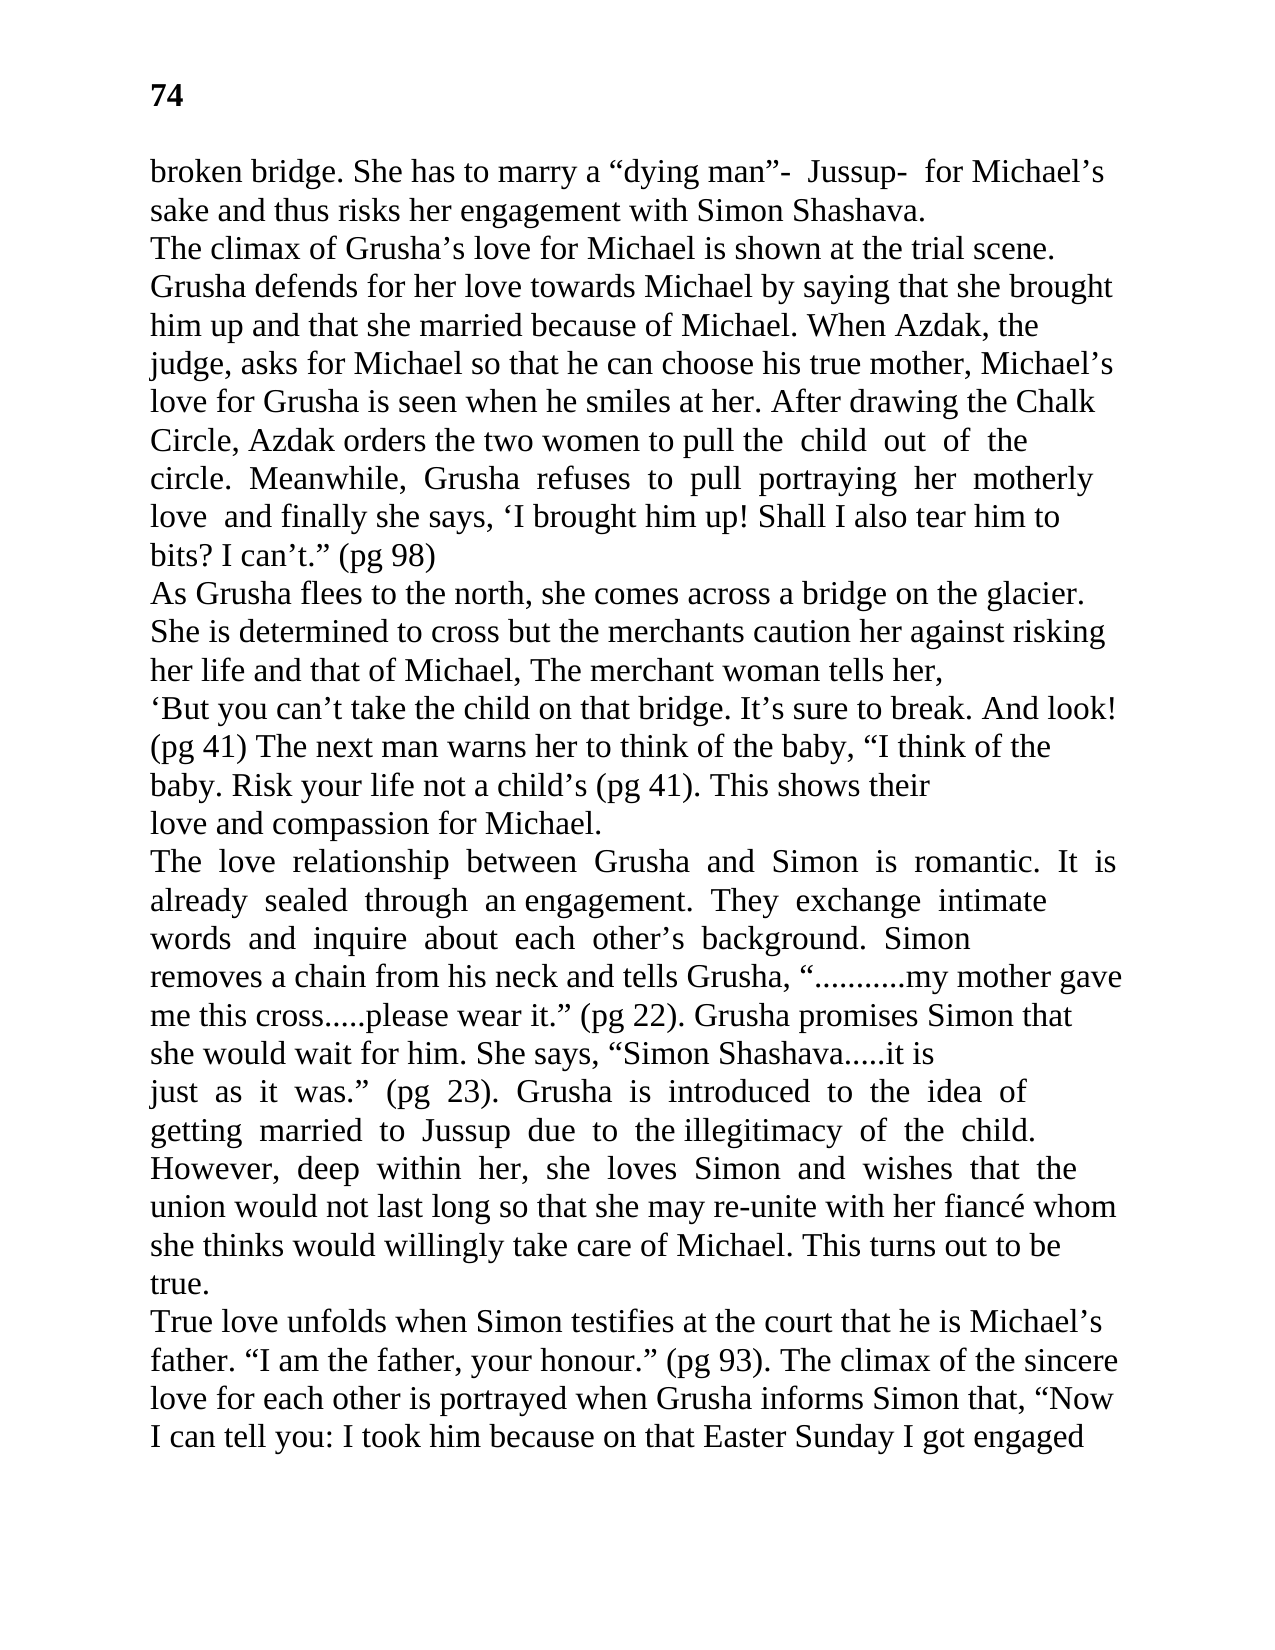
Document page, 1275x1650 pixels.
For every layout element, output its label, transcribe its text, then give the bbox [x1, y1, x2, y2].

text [150, 152, 1125, 228]
text removes a chain from his neck and tells Grusha, “...........my mother gave me this cross.....please wear it.” (pg 22). Grusha promises Simon that she would wait for him. She says, “Simon Shashava.....it is [150, 957, 1125, 1072]
text As Grusha flees to the north, she comes across a bridge on the glacier. She is determined to cross but the merchants caution her against risking her life and that of Michael, The merchant woman tells her, [150, 573, 1125, 688]
text The climax of Grusha’s love for Michael is shown at the trial scene. Grusha defends for her love towards Michael by saying that she brought him up and that she married because of Michael. When Azdak, the judge, asks for Michael so that he can choose his true mother, Michael’s love for Grusha is seen when he smiles at her. After drawing the Chalk Circle, Azdak orders the two women to pull the child out of the circle. Meanwhile, Grusha refuses to pull portraying her motherly love and finally she says, ‘I brought him up! Shall I also tear him to bits? I can’t.” (pg 98) [150, 228, 1125, 573]
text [150, 1302, 1125, 1455]
text The love relationship between Grusha and Simon is romantic. It is already sealed through an engagement. They exchange intimate words and inquire about each other’s background. Simon [150, 842, 1125, 957]
text just as it was.” (pg 23). Grusha is introduced to the idea of getting married to Jussup due to the illegitimacy of the child. However, deep within her, she loves Simon and wishes that the union would not last long so that she may re-unite with her fiancé whom she thinks would willingly take care of Michael. This turns out to be true. [150, 1072, 1125, 1302]
text ‘But you can’t take the child on that bridge. It’s sure to break. And look! (pg 41) The next man warns her to think of the baby, “I think of the baby. Risk your life not a child’s (pg 41). This shows their [150, 688, 1125, 803]
text love and compassion for Michael. [150, 803, 1125, 842]
